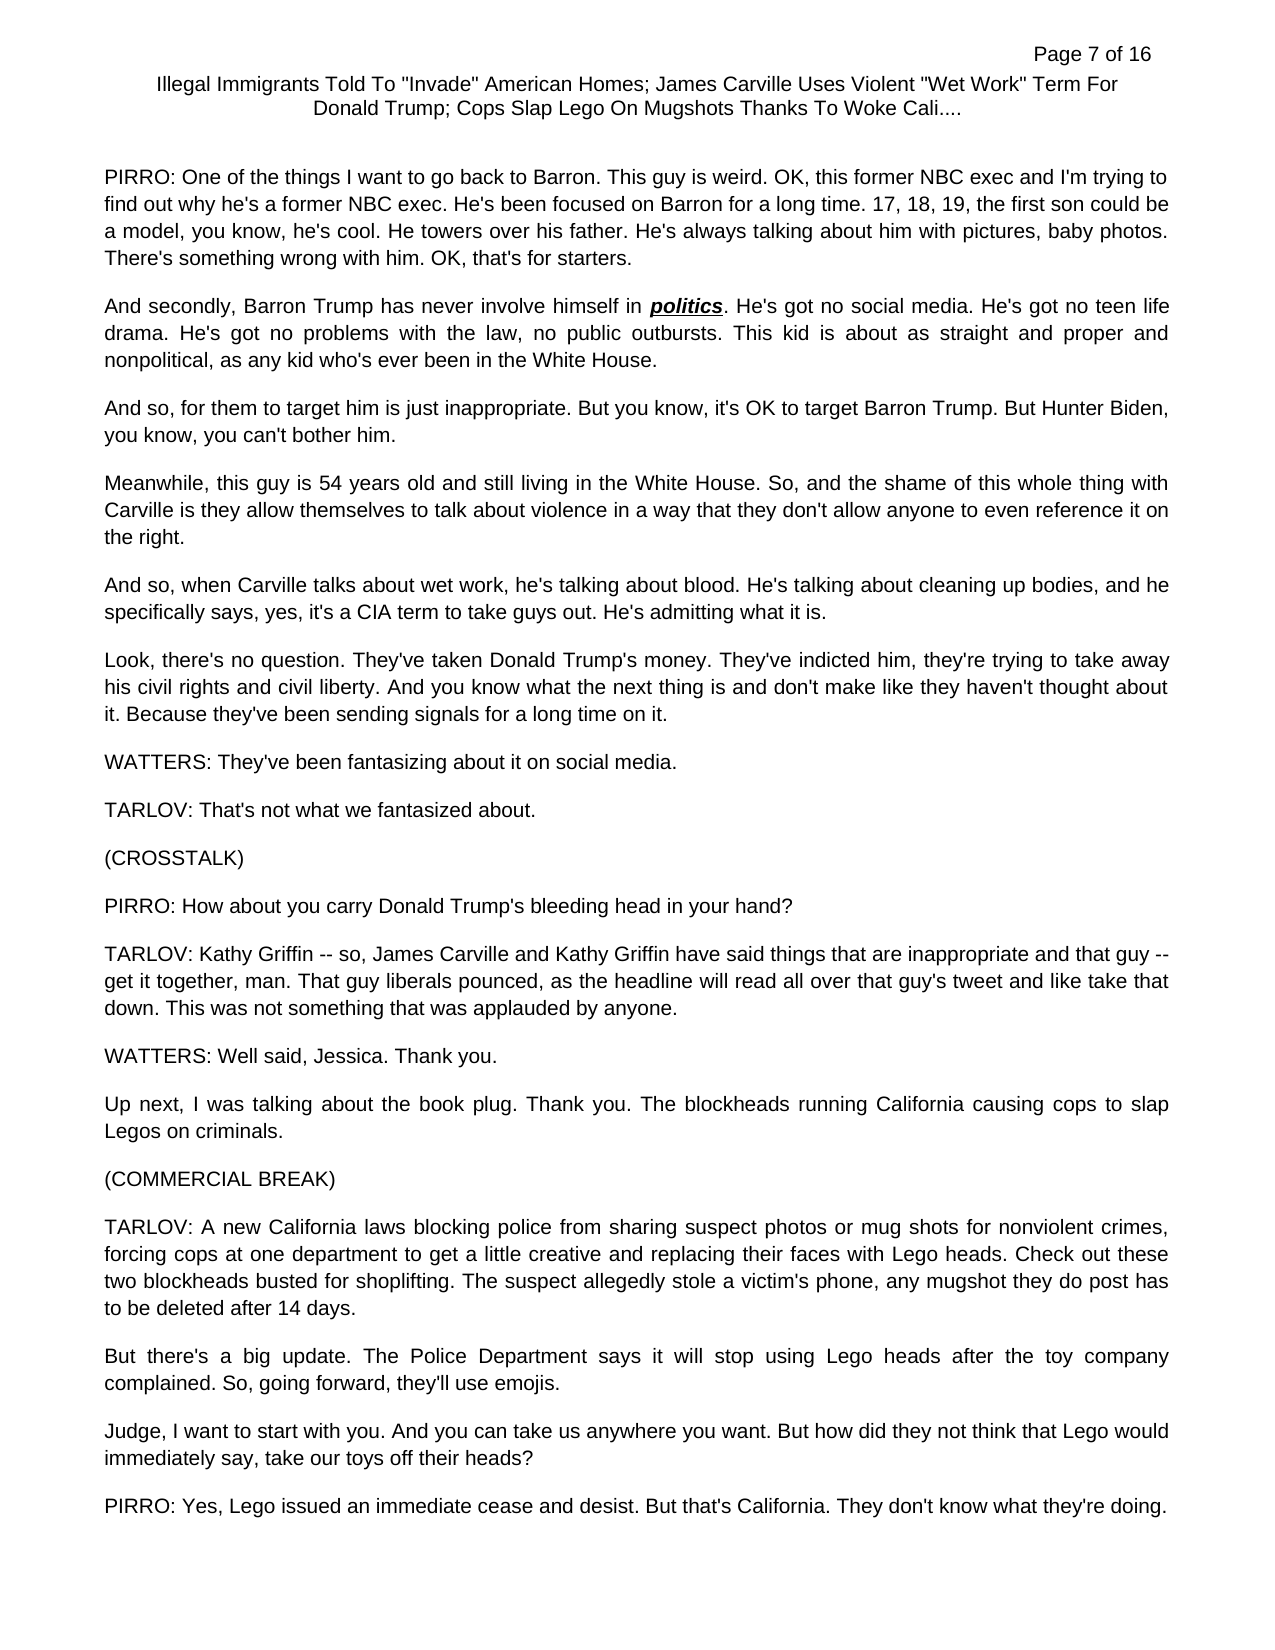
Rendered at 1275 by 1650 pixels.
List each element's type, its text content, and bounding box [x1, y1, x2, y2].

text Look, there's no question. They've taken Donald Trump's money. They've indicted him, they're trying to take away his civil rights and civil liberty. And you know what the next thing is and don't make like they haven't thought about it. Because they've been sending signals for a long time on it. [104, 645, 1171, 726]
text (COMMERCIAL BREAK) [104, 1163, 1171, 1191]
text WATTERS: Well said, Jessica. Thank you. [104, 1041, 1171, 1068]
text Up next, I was talking about the book plug. Thank you. The blockheads running California causing cops to slap Legos on criminals. [104, 1088, 1171, 1143]
text But there's a big update. The Police Department says it will stop using Lego heads after the toy company complained. So, going forward, they'll use emojis. [104, 1341, 1171, 1395]
text (CROSSTALK) [104, 843, 1171, 870]
text TARLOV: A new California laws blocking police from sharing suspect photos or mug shots for nonviolent crimes, forcing cops at one department to get a little creative and replacing their faces with Lego heads. Check out these two blockheads busted for shoplifting. The suspect allegedly stole a victim's phone, any mugshot they do post has to be deleted after 14 days. [104, 1211, 1171, 1320]
text Meanwhile, this guy is 54 years old and still living in the White House. So, and the shame of this whole thing with Carville is they allow themselves to talk about violence in a way that they don't allow anyone to even reference it on the right. [104, 468, 1171, 549]
text And secondly, Barron Trump has never involve himself in politics. He's got no social media. He's got no teen life drama. He's got no problems with the law, no public outbursts. This kid is about as straight and proper and nonpolitical, as any kid who's ever been in the White House. [104, 291, 1171, 372]
text PIRRO: Yes, Lego issued an immediate cease and desist. But that's California. They don't know what they're doing. [104, 1491, 1171, 1518]
text Judge, I want to start with you. And you can take us anywhere you want. But how did they not think that Lego would immediately say, take our toys off their heads? [104, 1416, 1171, 1470]
text And so, for them to target him is just inappropriate. But you know, it's OK to target Barron Trump. But Hunter Biden, you know, you can't bother him. [104, 393, 1171, 447]
text PIRRO: One of the things I want to go back to Barron. This guy is weird. OK, this former NBC exec and I'm trying to find out why he's a former NBC exec. He's been focused on Barron for a long time. 17, 18, 19, the first son could be a model, you know, he's cool. He towers over his father. He's always talking about him with pictures, baby photos. There's something wrong with him. OK, that's for starters. [104, 161, 1171, 270]
text TARLOV: That's not what we fantasized about. [104, 795, 1171, 822]
text PIRRO: How about you carry Donald Trump's bleeding head in your hand? [104, 891, 1171, 918]
text And so, when Carville talks about wet work, he's talking about blood. He's talking about cleaning up bodies, and he specifically says, yes, it's a CIA term to take guys out. He's admitting what it is. [104, 570, 1171, 624]
text WATTERS: They've been fantasizing about it on social media. [104, 747, 1171, 774]
text TARLOV: Kathy Griffin -- so, James Carville and Kathy Griffin have said things that are inappropriate and that guy -- get it together, man. That guy liberals pounced, as the headline will read all over that guy's tweet and like take that down. This was not something that was applauded by anyone. [104, 938, 1171, 1020]
